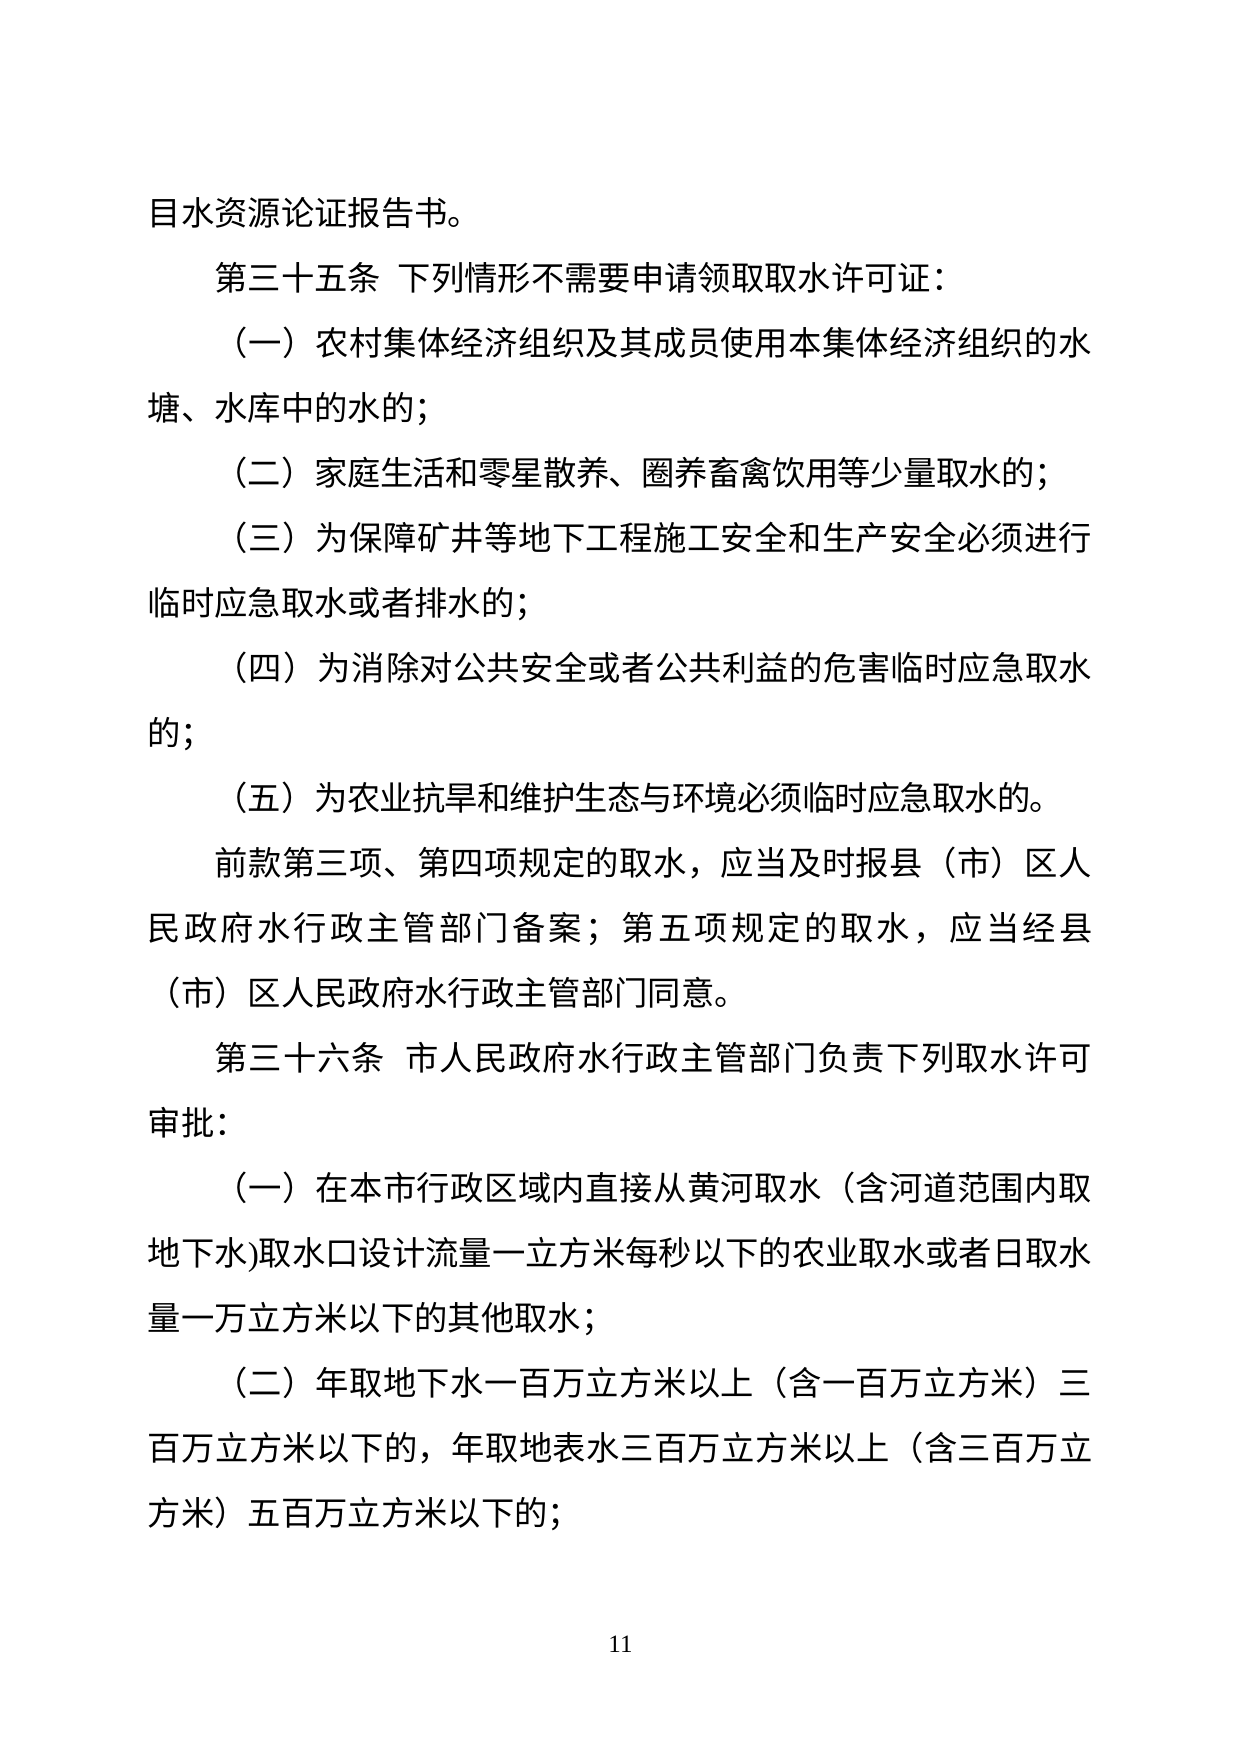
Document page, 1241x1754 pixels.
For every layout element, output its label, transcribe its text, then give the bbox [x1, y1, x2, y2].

text （四）为消除对公共安全或者公共利益的危害临时应急取水的； [148, 698, 1093, 828]
text （二）家庭生活和零星散养、圈养畜禽饮用等少量取水的； [148, 503, 1093, 568]
text （一）农村集体经济组织及其成员使用本集体经济组织的水塘、水库中的水的； [148, 373, 1093, 503]
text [148, 178, 1093, 308]
text 第三十六条 市人民政府水行政主管部门负责下列取水许可审批： [148, 1088, 1093, 1218]
text （五）为农业抗旱和维护生态与环境必须临时应急取水的。 [148, 828, 1093, 893]
text 前款第三项、第四项规定的取水，应当及时报县（市）区人民政府水行政主管部门备案；第五项规定的取水，应当经县（市）区人民政府水行政主管部门同意。 [148, 893, 1093, 1088]
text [148, 1413, 1093, 1543]
text （三）为保障矿井等地下工程施工安全和生产安全必须进行临时应急取水或者排水的； [148, 568, 1093, 698]
text （一）在本市行政区域内直接从黄河取水（含河道范围内取地下水)取水口设计流量一立方米每秒以下的农业取水或者日取水量一万立方米以下的其他取水； [148, 1218, 1093, 1413]
text 第三十五条 下列情形不需要申请领取取水许可证： [148, 308, 1093, 373]
